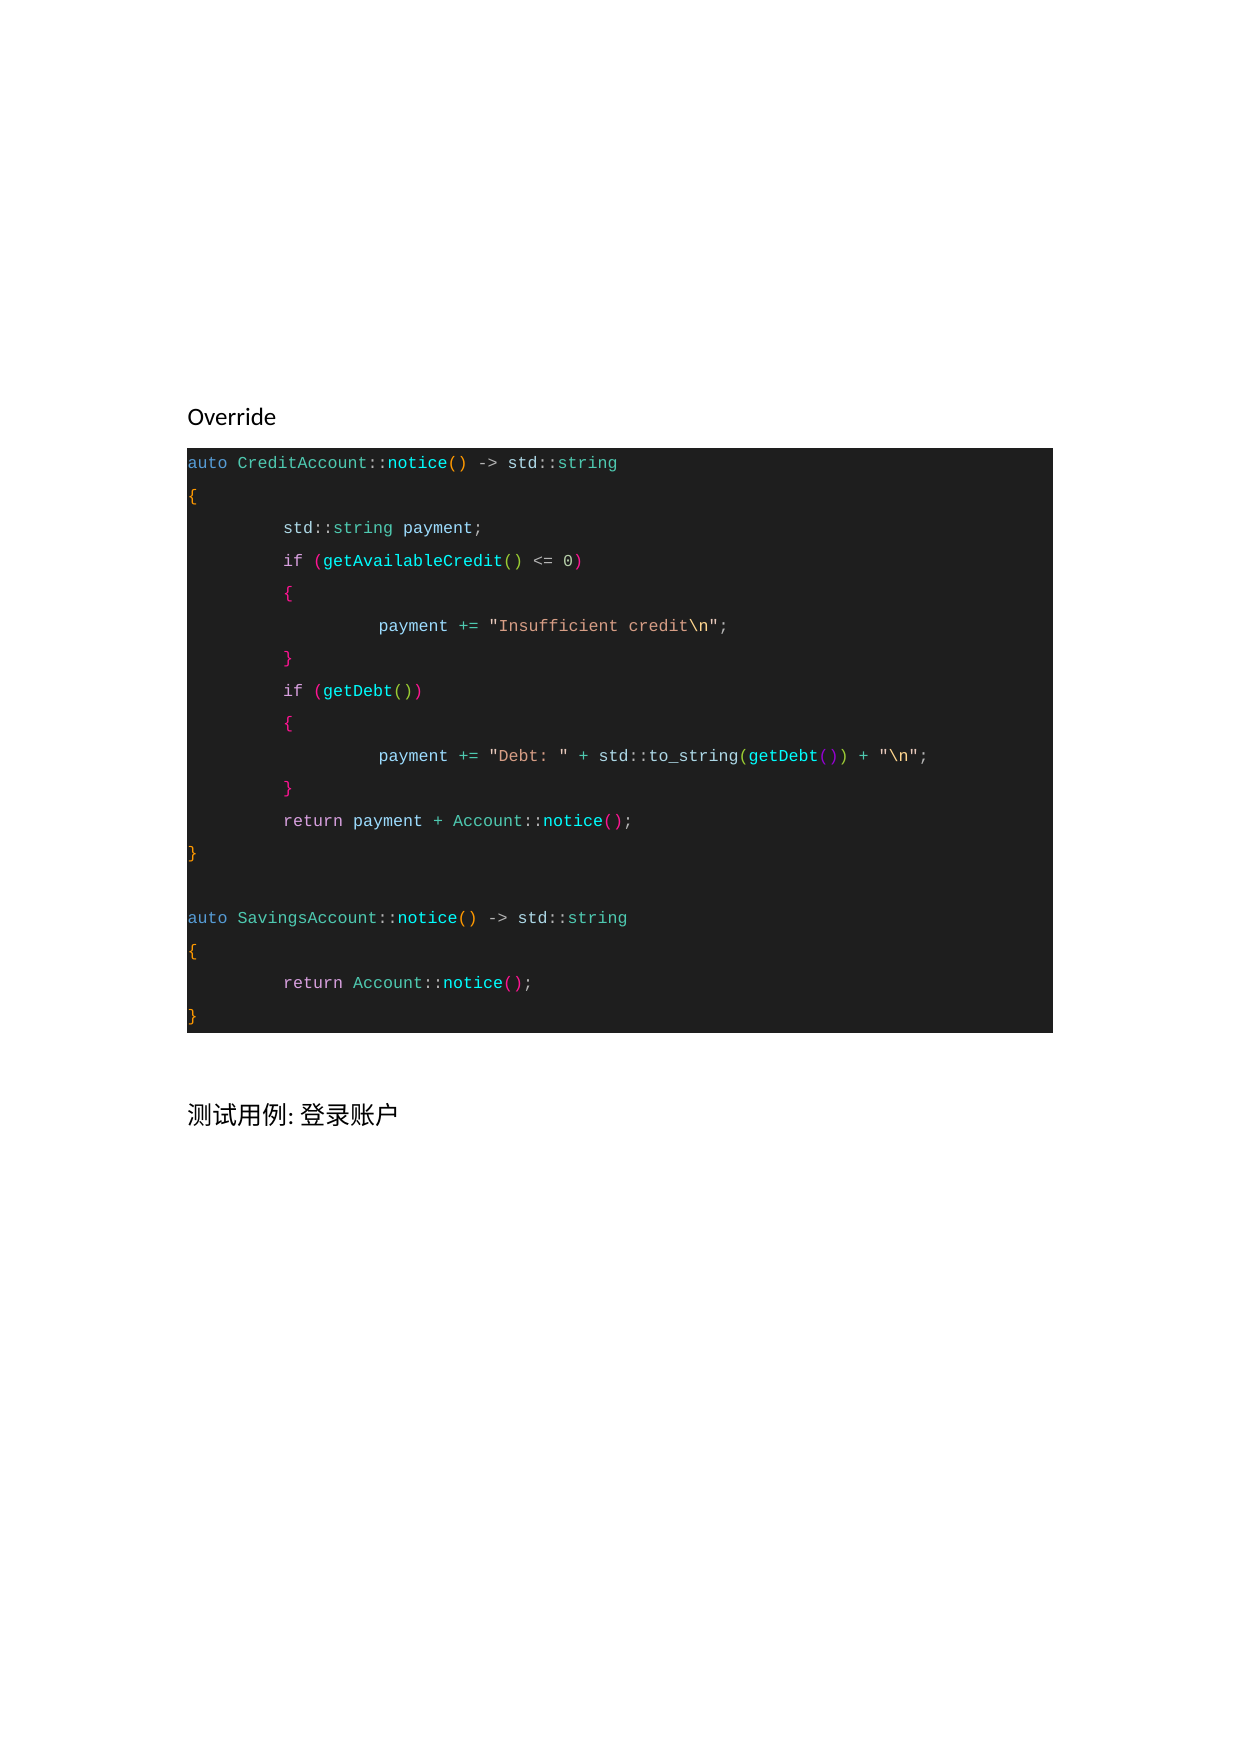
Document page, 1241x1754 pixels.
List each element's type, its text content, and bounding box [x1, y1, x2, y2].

text { [187, 936, 1053, 968]
text { [187, 578, 1053, 611]
text return payment + Account::notice(); [187, 806, 1053, 838]
text } [187, 643, 1053, 676]
text if (getAvailableCredit() <= 0) [187, 546, 1053, 578]
text payment += "Insufficient credit\n"; [187, 611, 1053, 643]
text } [187, 1001, 1053, 1033]
text } [187, 773, 1053, 806]
text auto CreditAccount::notice() -> std::string [187, 448, 1053, 481]
text return Account::notice(); [187, 968, 1053, 1001]
text { [187, 708, 1053, 741]
text auto SavingsAccount::notice() -> std::string [187, 903, 1053, 936]
text Override [187, 401, 1053, 433]
text } [187, 838, 1053, 871]
text std::string payment; [187, 513, 1053, 546]
text 测试用例: 登录账户 [187, 1081, 1053, 1146]
text if (getDebt()) [187, 676, 1053, 708]
text { [187, 481, 1053, 513]
text payment += "Debt: " + std::to_string(getDebt()) + "\n"; [187, 741, 1053, 773]
